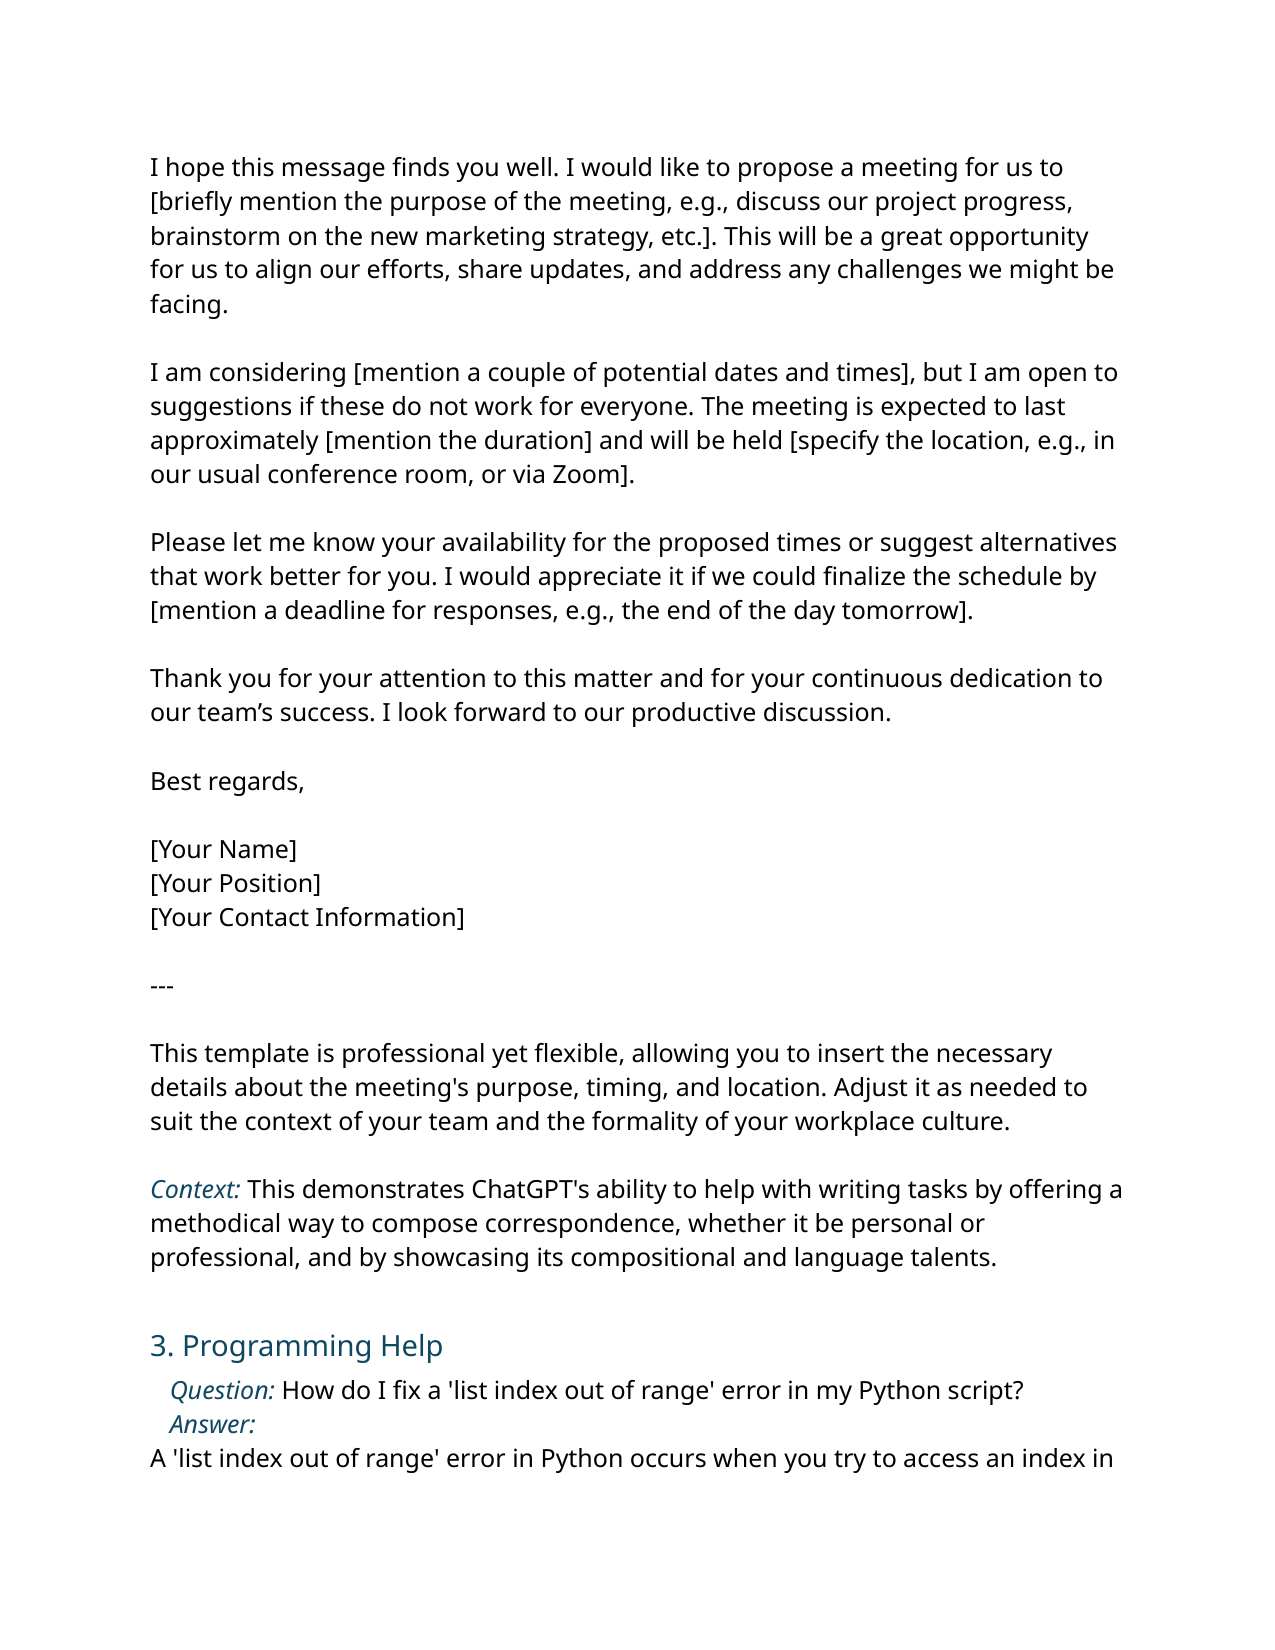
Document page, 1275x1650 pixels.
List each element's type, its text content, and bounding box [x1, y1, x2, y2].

text I hope this message finds you well. I would like to propose a meeting for us to [briefly mention the purpose of the meeting, e.g., discuss our project progress, brainstorm on the new marketing strategy, etc.]. This will be a great opportunity for us to align our efforts, share updates, and address any challenges we might be facing. [150, 150, 1125, 320]
text I am considering [mention a couple of potential dates and times], but I am open to suggestions if these do not work for everyone. The meeting is expected to last approximately [mention the duration] and will be held [specify the location, e.g., in our usual conference room, or via Zoom]. [150, 354, 1125, 491]
text Question: How do I fix a 'list index out of range' error in my Python script? [150, 1373, 1125, 1407]
text [Your Position] [150, 865, 1125, 899]
text [Your Contact Information] [150, 899, 1125, 933]
text Best regards, [150, 763, 1125, 797]
text Please let me know your availability for the proposed times or suggest alternatives that work better for you. I would appreciate it if we could finalize the schedule by [mention a deadline for responses, e.g., the end of the day tomorrow]. [150, 525, 1125, 627]
subtitle 3. Programming Help [150, 1325, 1125, 1364]
text --- [150, 967, 1125, 1002]
text [Your Name] [150, 831, 1125, 865]
text Context: This demonstrates ChatGPT's ability to help with writing tasks by offering a methodical way to compose correspondence, whether it be personal or professional, and by showcasing its compositional and language talents. [150, 1172, 1125, 1274]
text This template is professional yet flexible, allowing you to insert the necessary details about the meeting's purpose, timing, and location. Adjust it as needed to suit the context of your team and the formality of your workplace culture. [150, 1036, 1125, 1138]
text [150, 1407, 1125, 1475]
text Thank you for your attention to this matter and for your continuous dedication to our team’s success. I look forward to our productive discussion. [150, 661, 1125, 729]
